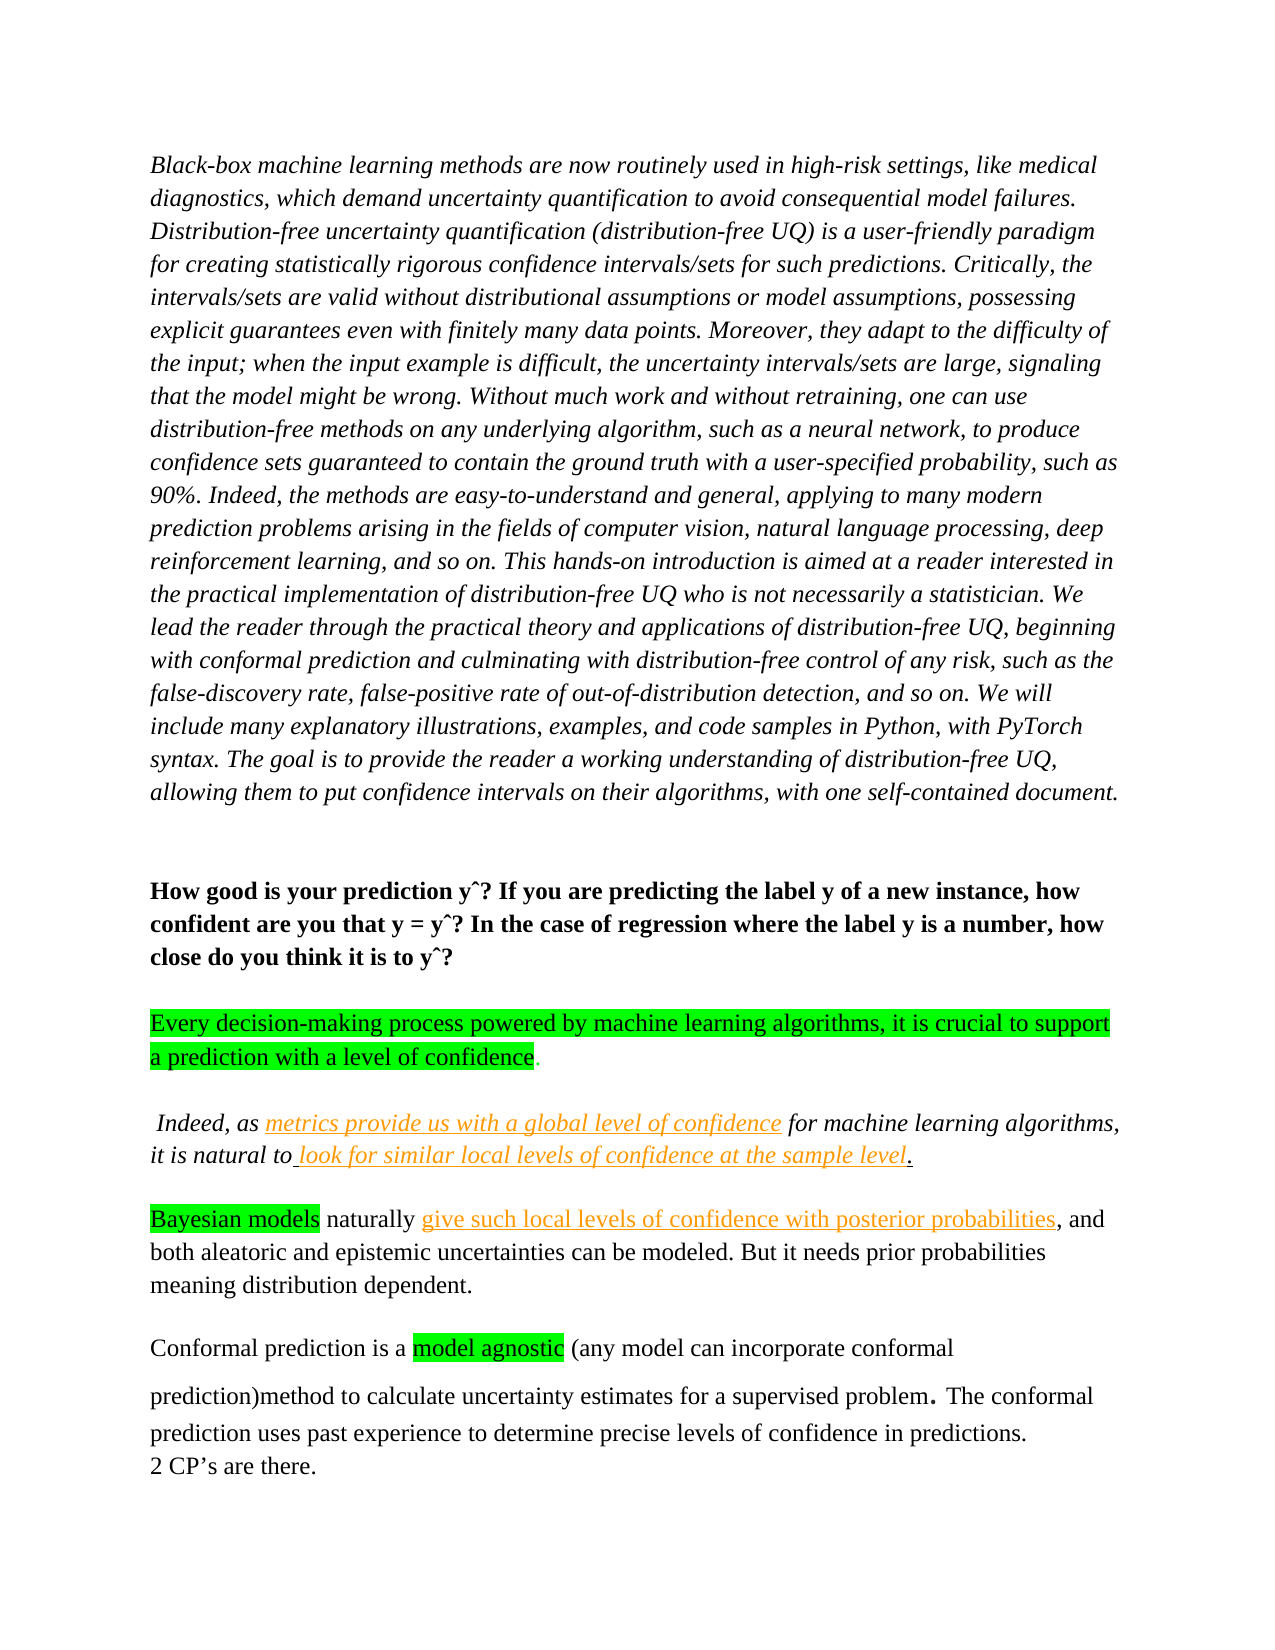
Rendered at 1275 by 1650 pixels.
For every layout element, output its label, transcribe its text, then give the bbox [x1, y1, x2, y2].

text Conformal prediction is a model agnostic (any model can incorporate conformal prediction)method to calculate uncertainty estimates for a supervised problem. The conformal prediction uses past experience to determine precise levels of confidence in predictions. [150, 1333, 1125, 1447]
text Indeed, as metrics provide us with a global level of confidence for machine learning algorithms, it is natural to look for similar local levels of confidence at the sample level. [150, 1108, 1125, 1169]
text Bayesian models naturally give such local levels of confidence with posterior probabilities, and both aleatoric and epistemic uncertainties can be modeled. But it needs prior probabilities meaning distribution dependent. [150, 1204, 1125, 1299]
text Every decision-making process powered by machine learning algorithms, it is crucial to support a prediction with a level of confidence. [150, 1008, 1125, 1070]
text Black-box machine learning methods are now routinely used in high-risk settings, like medical diagnostics, which demand uncertainty quantification to avoid consequential model failures. Distribution-free uncertainty quantification (distribution-free UQ) is a user-friendly paradigm for creating statistically rigorous confidence intervals/sets for such predictions. Critically, the intervals/sets are valid without distributional assumptions or model assumptions, possessing explicit guarantees even with finitely many data points. Moreover, they adapt to the difficulty of the input; when the input example is difficult, the uncertainty intervals/sets are large, signaling that the model might be wrong. Without much work and without retraining, one can use distribution-free methods on any underlying algorithm, such as a neural network, to produce confidence sets guaranteed to contain the ground truth with a user-specified probability, such as 90%. Indeed, the methods are easy-to-understand and general, applying to many modern prediction problems arising in the fields of computer vision, natural language processing, deep reinforcement learning, and so on. This hands-on introduction is aimed at a reader interested in the practical implementation of distribution-free UQ who is not necessarily a statistician. We lead the reader through the practical theory and applications of distribution-free UQ, beginning with conformal prediction and culminating with distribution-free control of any risk, such as the false-discovery rate, false-positive rate of out-of-distribution detection, and so on. We will include many explanatory illustrations, examples, and code samples in Python, with PyTorch syntax. The goal is to provide the reader a working understanding of distribution-free UQ, allowing them to put confidence intervals on their algorithms, with one self-contained document. [150, 150, 1125, 806]
text How good is your prediction yˆ? If you are predicting the label y of a new instance, how confident are you that y = yˆ? In the case of regression where the label y is a number, how close do you think it is to yˆ? [150, 876, 1125, 971]
text 2 CP’s are there. [150, 1451, 1125, 1480]
